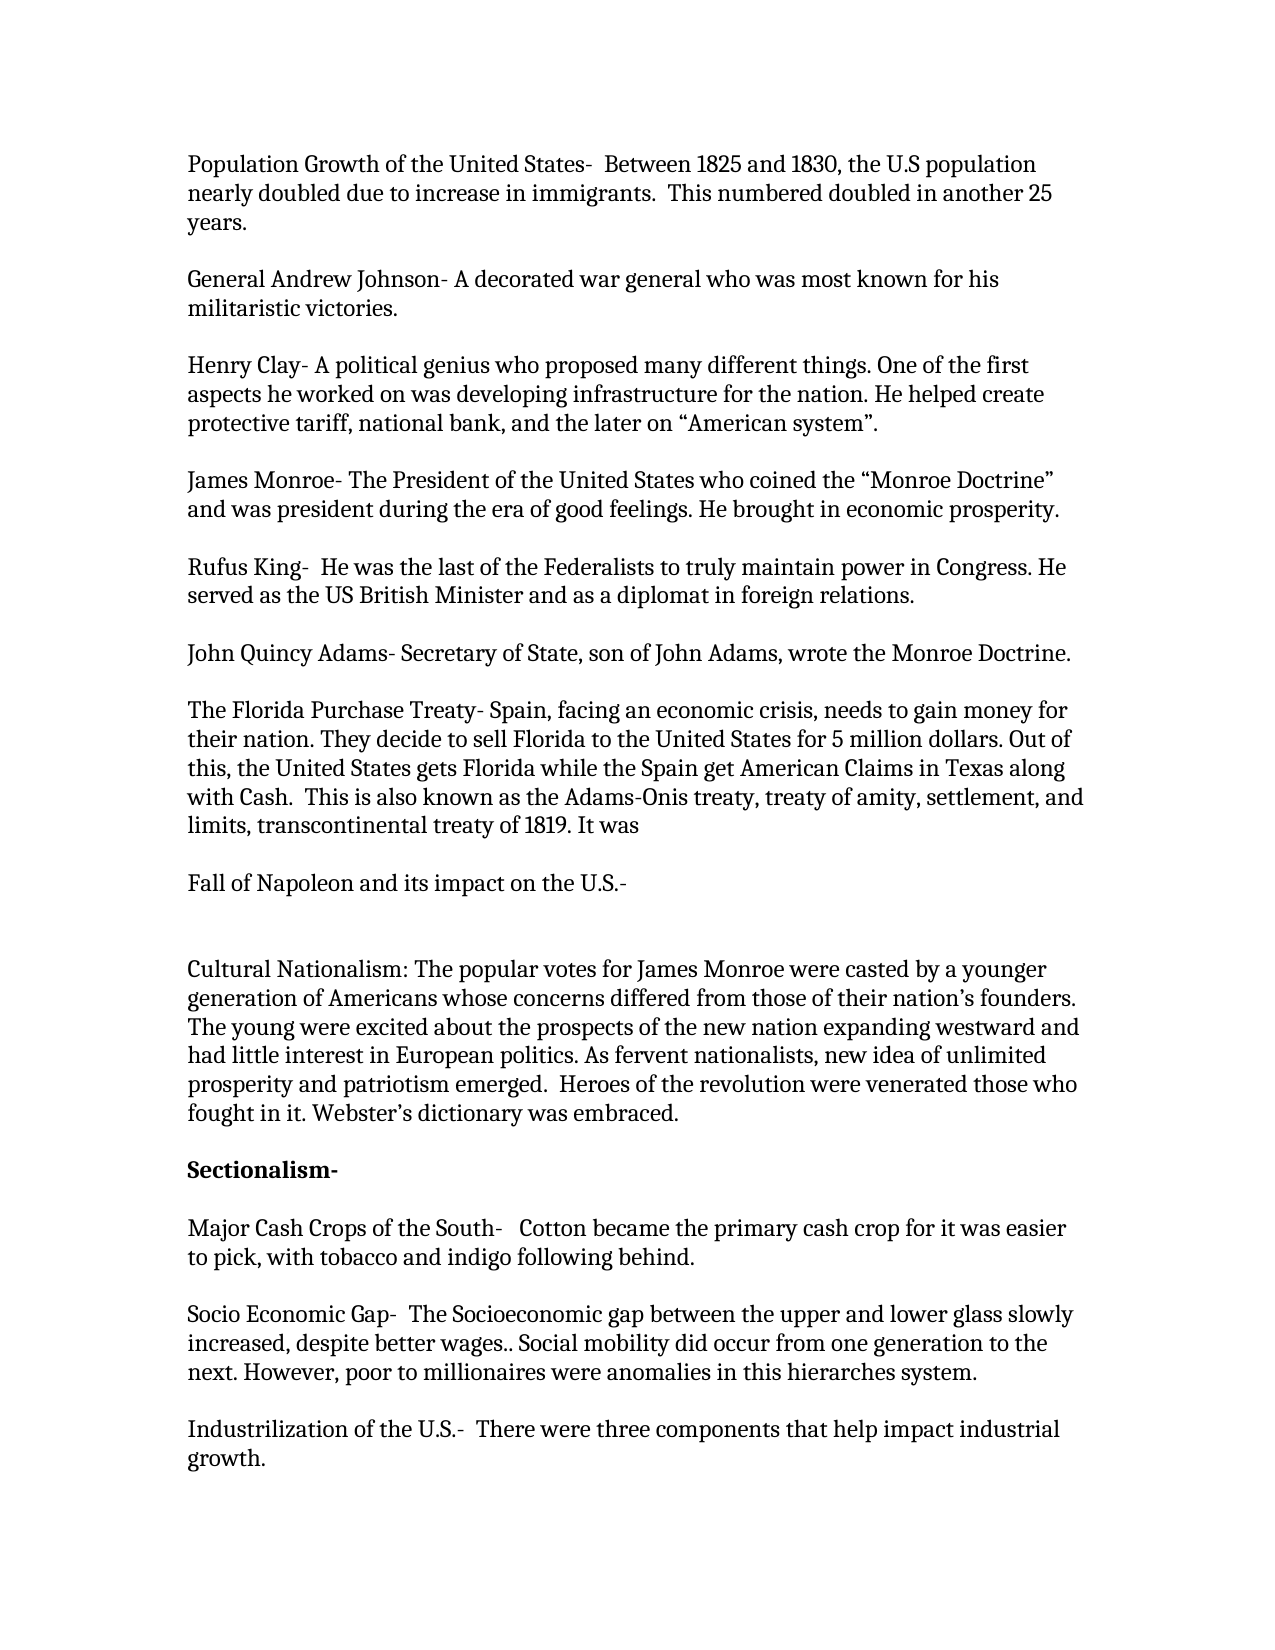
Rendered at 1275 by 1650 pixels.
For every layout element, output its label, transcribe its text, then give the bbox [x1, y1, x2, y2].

text Industrilization of the U.S.- There were three components that help impact industrial growth. [187, 1415, 1087, 1472]
text Major Cash Crops of the South- Cotton became the primary cash crop for it was easier to pick, with tobacco and indigo following behind. [187, 1214, 1087, 1271]
text Cultural Nationalism: The popular votes for James Monroe were casted by a younger generation of Americans whose concerns differed from those of their nation’s founders. The young were excited about the prospects of the new nation expanding westward and had little interest in European politics. As fervent nationalists, new idea of unlimited prosperity and patriotism emerged. Heroes of the revolution were venerated those who fought in it. Webster’s dictionary was embraced. [187, 955, 1087, 1127]
text Fall of Napoleon and its impact on the U.S.- [187, 869, 1087, 897]
text Socio Economic Gap- The Socioeconomic gap between the upper and lower glass slowly increased, despite better wages.. Social mobility did occur from one generation to the next. However, poor to millionaires were anomalies in this hierarches system. [187, 1300, 1087, 1386]
text General Andrew Johnson- A decorated war general who was most known for his militaristic victories. [187, 265, 1087, 322]
text James Monroe- The President of the United States who coined the “Monroe Doctrine” and was president during the era of good feelings. He brought in economic prosperity. [187, 466, 1087, 524]
text Rufus King- He was the last of the Federalists to truly maintain power in Congress. He served as the US British Minister and as a diplomat in foreign relations. [187, 552, 1087, 610]
text Sectionalism- [187, 1156, 1087, 1185]
text Population Growth of the United States- Between 1825 and 1830, the U.S population nearly doubled due to increase in immigrants. This numbered doubled in another 25 years. [187, 150, 1087, 236]
text The Florida Purchase Treaty- Spain, facing an economic crisis, needs to gain money for their nation. They decide to sell Florida to the United States for 5 million dollars. Out of this, the United States gets Florida while the Spain get American Claims in Texas along with Cash. This is also known as the Adams-Onis treaty, treaty of amity, settlement, and limits, transcontinental treaty of 1819. It was [187, 696, 1087, 840]
text John Quincy Adams- Secretary of State, son of John Adams, wrote the Monroe Doctrine. [187, 639, 1087, 667]
text Henry Clay- A political genius who proposed many different things. One of the first aspects he worked on was developing infrastructure for the nation. He helped create protective tariff, national bank, and the later on “American system”. [187, 351, 1087, 437]
